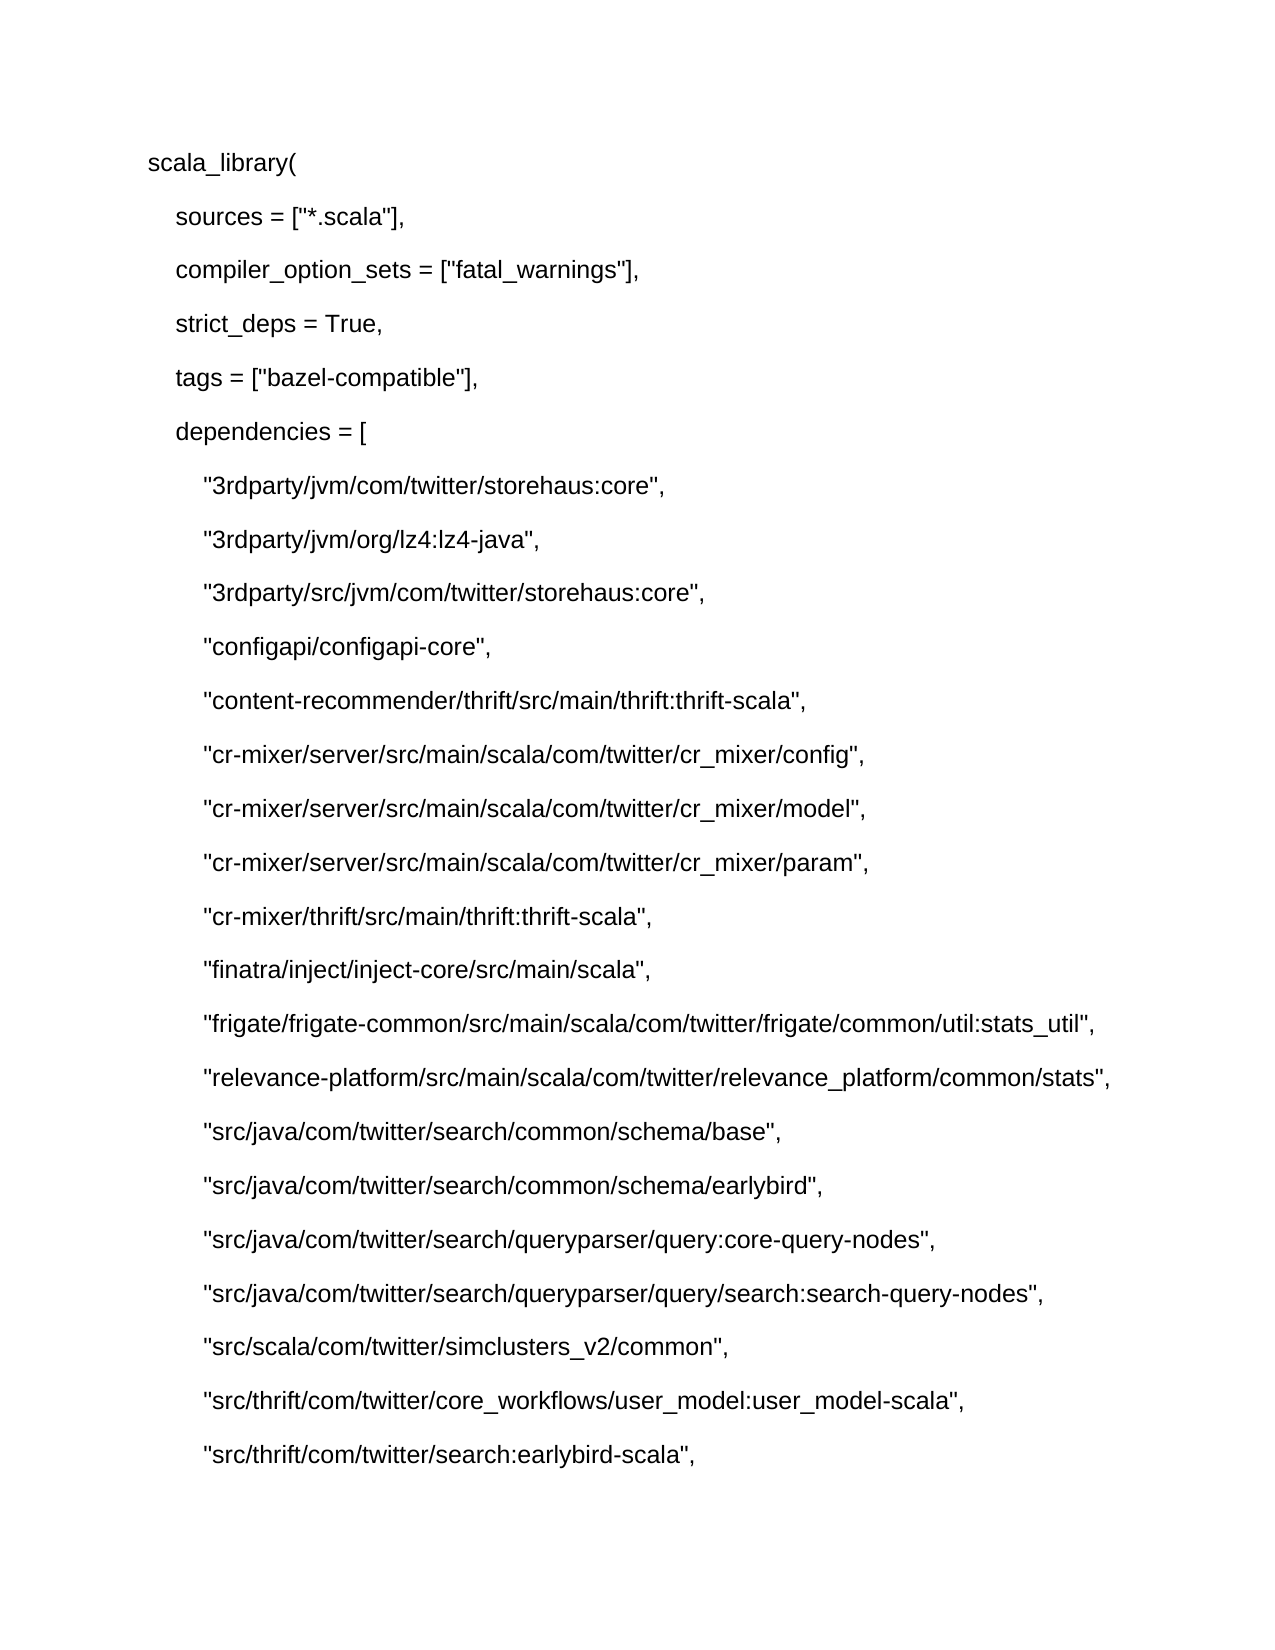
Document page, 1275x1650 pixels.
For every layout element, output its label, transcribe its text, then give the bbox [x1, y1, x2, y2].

text "src/thrift/com/twitter/core_workflows/user_model:user_model-scala", [148, 1386, 1127, 1415]
text sources = ["*.scala"], [148, 201, 1127, 230]
text "finatra/inject/inject-core/src/main/scala", [148, 955, 1127, 984]
text "src/java/com/twitter/search/common/schema/base", [148, 1117, 1127, 1146]
text "relevance-platform/src/main/scala/com/twitter/relevance_platform/common/stats", [148, 1063, 1127, 1092]
text dependencies = [ [148, 417, 1127, 446]
text strict_deps = True, [148, 309, 1127, 338]
text "frigate/frigate-common/src/main/scala/com/twitter/frigate/common/util:stats_util", [148, 1009, 1127, 1038]
text "src/scala/com/twitter/simclusters_v2/common", [148, 1332, 1127, 1361]
text "src/java/com/twitter/search/common/schema/earlybird", [148, 1171, 1127, 1199]
text "3rdparty/src/jvm/com/twitter/storehaus:core", [148, 578, 1127, 607]
text "cr-mixer/server/src/main/scala/com/twitter/cr_mixer/model", [148, 794, 1127, 823]
text "content-recommender/thrift/src/main/thrift:thrift-scala", [148, 686, 1127, 715]
text "src/java/com/twitter/search/queryparser/query:core-query-nodes", [148, 1225, 1127, 1253]
text "src/thrift/com/twitter/search:earlybird-scala", [148, 1440, 1127, 1469]
text "cr-mixer/thrift/src/main/thrift:thrift-scala", [148, 902, 1127, 930]
text "3rdparty/jvm/com/twitter/storehaus:core", [148, 471, 1127, 499]
text scala_library( [148, 148, 1127, 176]
text "configapi/configapi-core", [148, 632, 1127, 661]
text compiler_option_sets = ["fatal_warnings"], [148, 255, 1127, 284]
text "cr-mixer/server/src/main/scala/com/twitter/cr_mixer/param", [148, 848, 1127, 876]
text "3rdparty/jvm/org/lz4:lz4-java", [148, 524, 1127, 553]
text "cr-mixer/server/src/main/scala/com/twitter/cr_mixer/config", [148, 740, 1127, 769]
text tags = ["bazel-compatible"], [148, 363, 1127, 392]
text "src/java/com/twitter/search/queryparser/query/search:search-query-nodes", [148, 1278, 1127, 1307]
